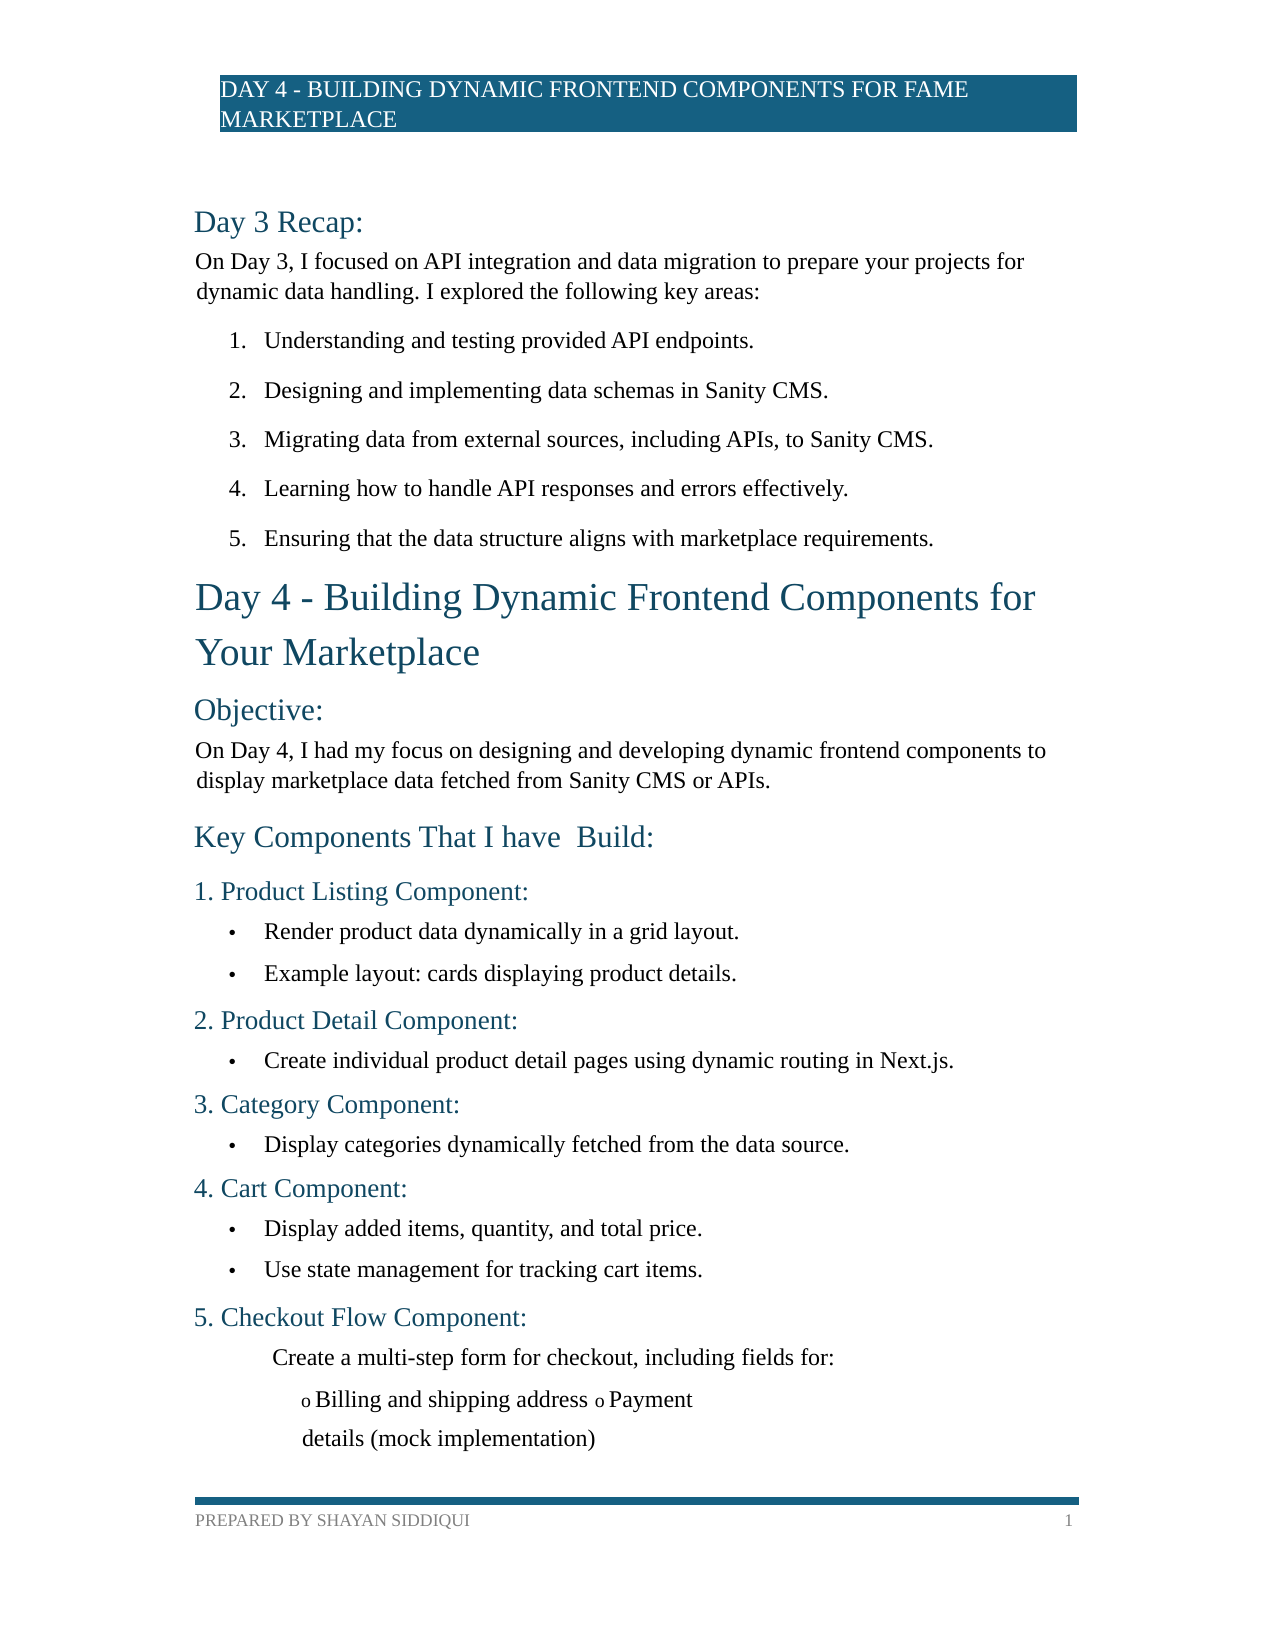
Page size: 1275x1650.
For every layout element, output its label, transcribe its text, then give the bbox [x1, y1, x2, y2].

subtitle Objective: [193, 692, 1077, 728]
list Understanding and testing provided API endpoints. [229, 326, 1077, 354]
text o Billing and shipping address o Payment details (mock implementation) [301, 1385, 739, 1452]
list Designing and implementing data schemas in Sanity CMS. [229, 376, 1077, 403]
list Migrating data from external sources, including APIs, to Sanity CMS. [229, 425, 1077, 452]
subtitle Key Components That I have Build: [193, 819, 1077, 855]
subtitle 4. Cart Component: [193, 1172, 1077, 1203]
list Display added items, quantity, and total price. [229, 1214, 1077, 1242]
list Learning how to handle API responses and errors effectively. [229, 474, 1077, 502]
text On Day 3, I focused on API integration and data migration to prepare your projects for dynamic data handling. I explored the following key areas: [195, 247, 1077, 305]
subtitle 2. Product Detail Component: [193, 1004, 1077, 1035]
list Ensuring that the data structure aligns with marketplace requirements. [229, 524, 1077, 551]
subtitle Day 4 - Building Dynamic Frontend Components for Your Marketplace [195, 573, 1077, 674]
subtitle Day 3 Recap: [193, 203, 1077, 239]
text  Create a multi-step form for checkout, including fields for: [195, 1343, 1077, 1371]
subtitle 3. Category Component: [193, 1088, 1077, 1119]
list Use state management for tracking cart items. [229, 1256, 1077, 1283]
list Display categories dynamically fetched from the data source. [229, 1130, 1077, 1158]
text On Day 4, I had my focus on designing and developing dynamic frontend components to display marketplace data fetched from Sanity CMS or APIs. [195, 736, 1077, 794]
list Render product data dynamically in a grid layout. [229, 917, 1077, 944]
list Example layout: cards displaying product details. [229, 958, 1077, 986]
list Create individual product detail pages using dynamic routing in Next.js. [229, 1046, 1077, 1074]
subtitle 1. Product Listing Component: [193, 875, 1077, 906]
subtitle 5. Checkout Flow Component: [193, 1301, 1077, 1332]
